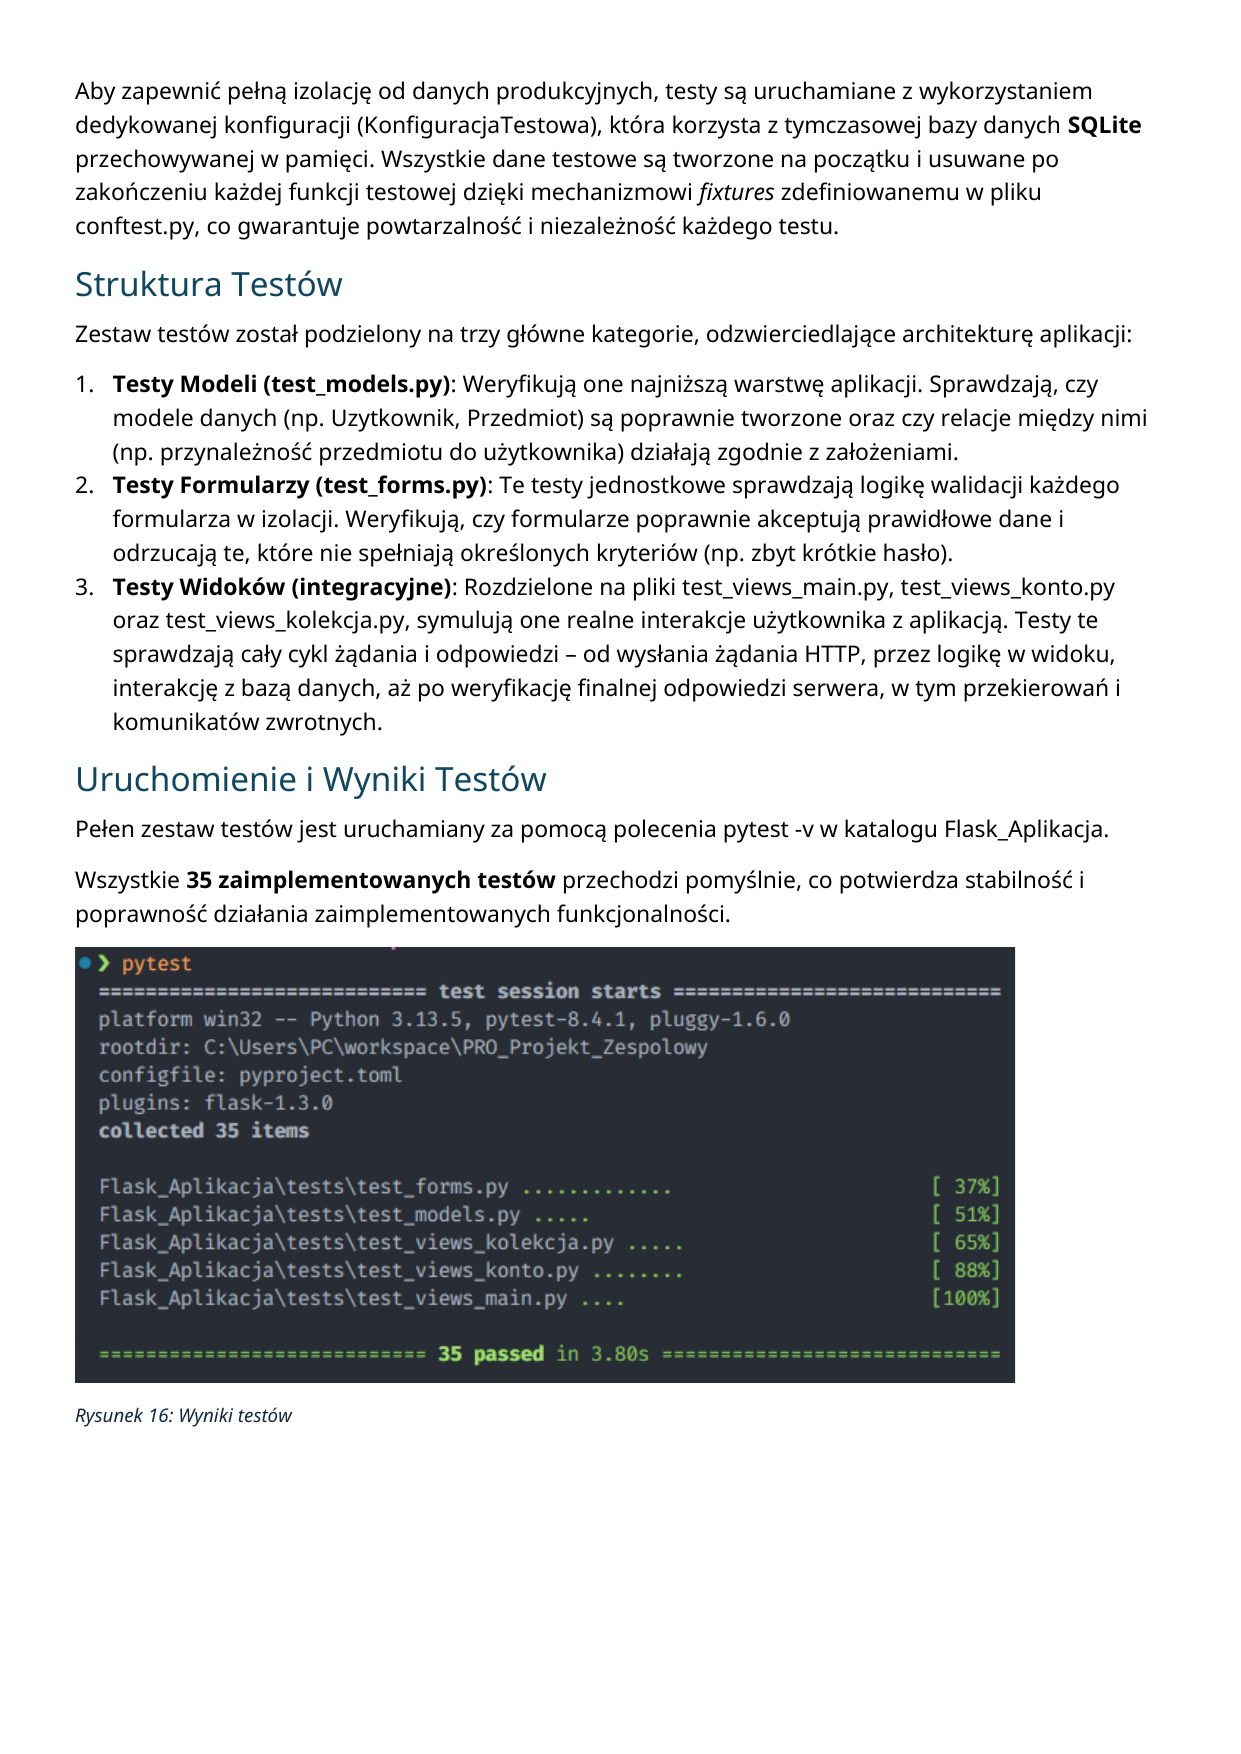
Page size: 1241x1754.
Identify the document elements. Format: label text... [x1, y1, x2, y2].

subtitle Struktura Testów [75, 260, 1165, 306]
list Testy Modeli (test_models.py): Weryfikują one najniższą warstwę aplikacji. Sprawdzają, czy modele danych (np. Uzytkownik, Przedmiot) są poprawnie tworzone oraz czy relacje między nimi (np. przynależność przedmiotu do użytkownika) działają zgodnie z założeniami. [75, 368, 1165, 467]
text Zestaw testów został podzielony na trzy główne kategorie, odzwierciedlające architekturę aplikacji: [75, 318, 1165, 349]
text Aby zapewnić pełną izolację od danych produkcyjnych, testy są uruchamiane z wykorzystaniem dedykowanej konfiguracji (KonfiguracjaTestowa), która korzysta z tymczasowej bazy danych SQLite przechowywanej w pamięci. Wszystkie dane testowe są tworzone na początku i usuwane po zakończeniu każdej funkcji testowej dzięki mechanizmowi fixtures zdefiniowanemu w pliku conftest.py, co gwarantuje powtarzalność i niezależność każdego testu. [75, 75, 1165, 241]
list Testy Formularzy (test_forms.py): Te testy jednostkowe sprawdzają logikę walidacji każdego formularza w izolacji. Weryfikują, czy formularze poprawnie akceptują prawidłowe dane i odrzucają te, które nie spełniają określonych kryteriów (np. zbyt krótkie hasło). [75, 469, 1165, 568]
list Testy Widoków (integracyjne): Rozdzielone na pliki test_views_main.py, test_views_konto.py oraz test_views_kolekcja.py, symulują one realne interakcje użytkownika z aplikacją. Testy te sprawdzają cały cykl żądania i odpowiedzi – od wysłania żądania HTTP, przez logikę w widoku, interakcję z bazą danych, aż po weryfikację finalnej odpowiedzi serwera, w tym przekierowań i komunikatów zwrotnych. [75, 571, 1165, 737]
text Pełen zestaw testów jest uruchamiany za pomocą polecenia pytest -v w katalogu Flask_Aplikacja. [75, 813, 1165, 844]
text Wszystkie 35 zaimplementowanych testów przechodzi pomyślnie, co potwierdza stabilność i poprawność działania zaimplementowanych funkcjonalności. [75, 864, 1165, 929]
subtitle Uruchomienie i Wyniki Testów [75, 756, 1165, 801]
picture [75, 947, 1016, 1383]
